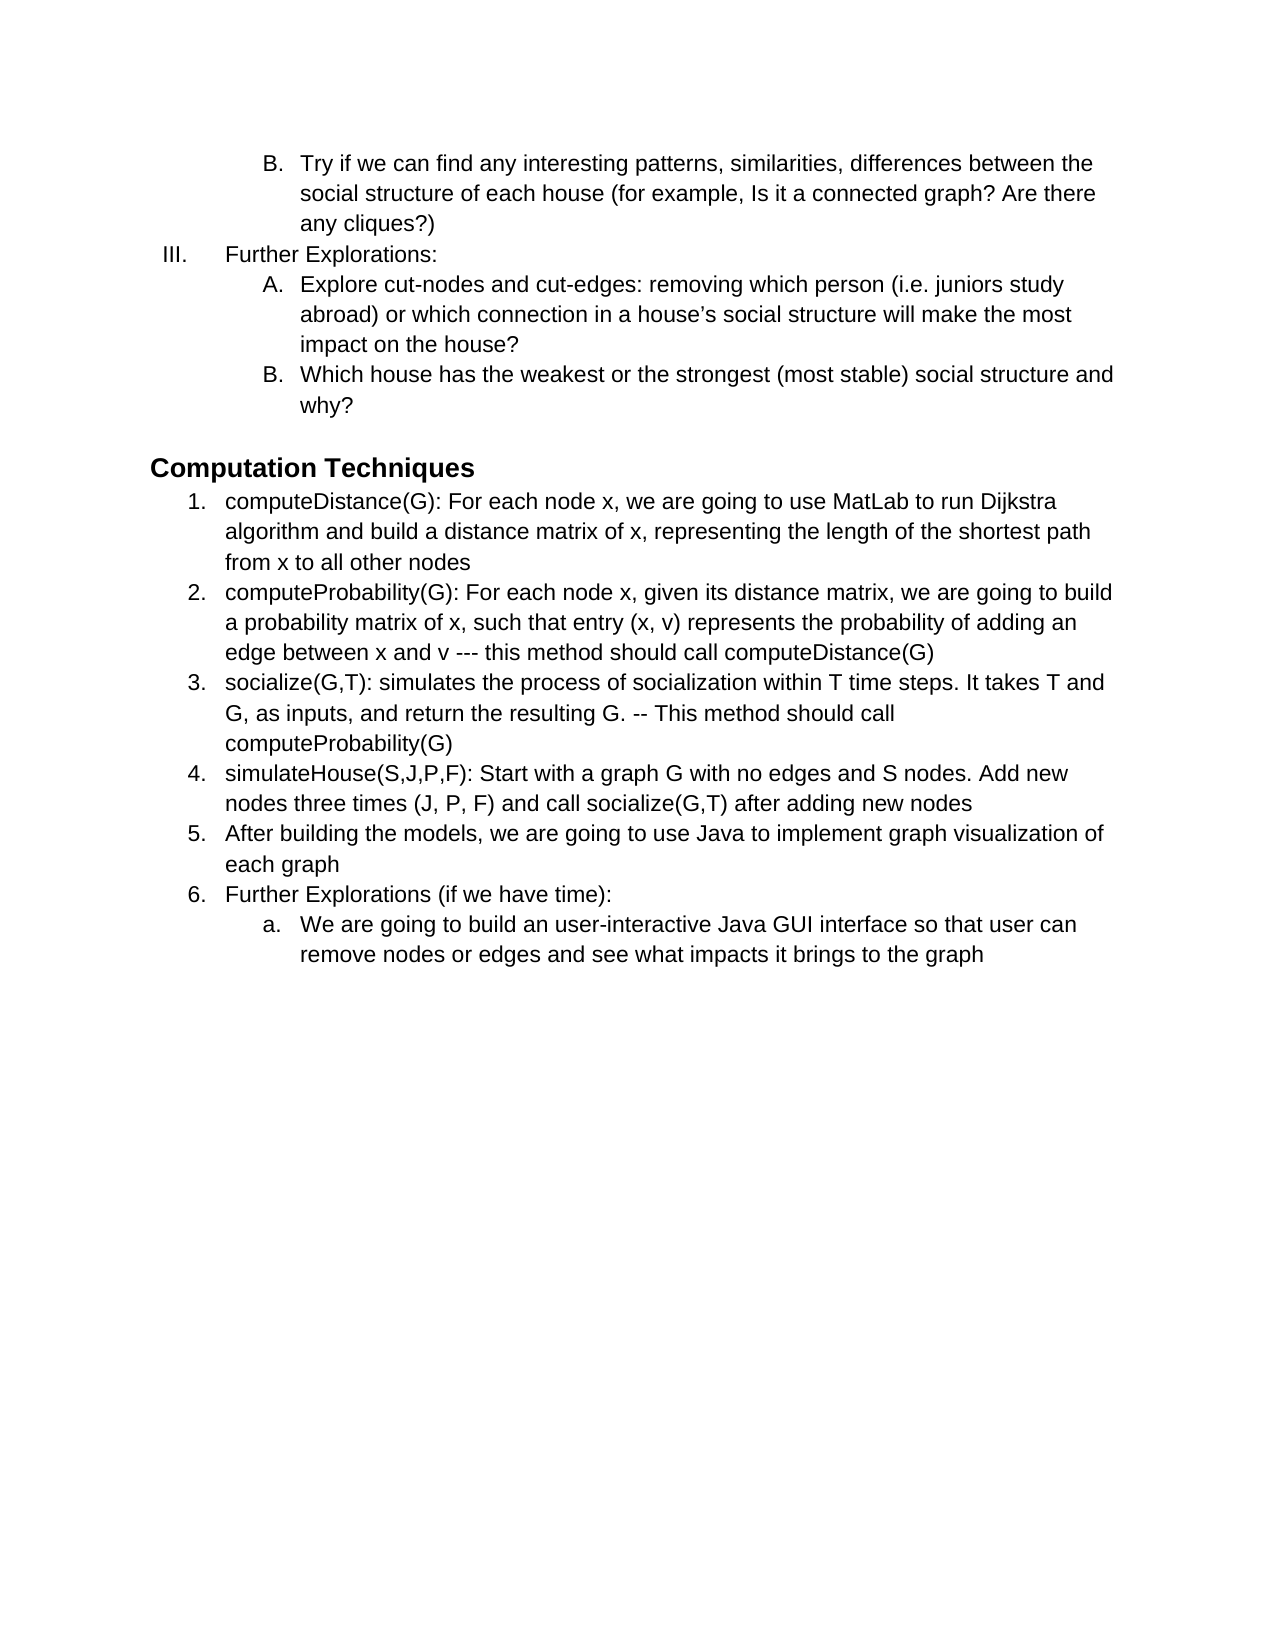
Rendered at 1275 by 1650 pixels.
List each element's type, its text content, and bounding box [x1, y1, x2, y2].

list socialize(G,T): simulates the process of socialization within T time steps. It takes T and G, as inputs, and return the resulting G. -- This method should call computeProbability(G) [187, 669, 1125, 756]
text Computation Techniques [150, 452, 1125, 483]
list Which house has the weakest or the strongest (most stable) social structure and why? [262, 361, 1125, 418]
list After building the models, we are going to use Java to implement graph visualization of each graph [187, 820, 1125, 877]
list Explore cut-nodes and cut-edges: removing which person (i.e. juniors study abroad) or which connection in a house’s social structure will make the most impact on the house? [262, 271, 1125, 358]
list computeDistance(G): For each node x, we are going to use MatLab to run Dijkstra algorithm and build a distance matrix of x, representing the length of the shortest path from x to all other nodes [187, 488, 1125, 575]
list Further Explorations: [187, 241, 1125, 267]
list Try if we can find any interesting patterns, similarities, differences between the social structure of each house (for example, Is it a connected graph? Are there any cliques?) [262, 150, 1125, 237]
list Further Explorations (if we have time): [187, 881, 1125, 907]
list simulateHouse(S,J,P,F): Start with a graph G with no edges and S nodes. Add new nodes three times (J, P, F) and call socialize(G,T) after adding new nodes [187, 760, 1125, 816]
list We are going to build an user-interactive Java GUI interface so that user can remove nodes or edges and see what impacts it brings to the graph [262, 911, 1125, 967]
list computeProbability(G): For each node x, given its distance matrix, we are going to build a probability matrix of x, such that entry (x, v) represents the probability of adding an edge between x and v --- this method should call computeDistance(G) [187, 579, 1125, 665]
